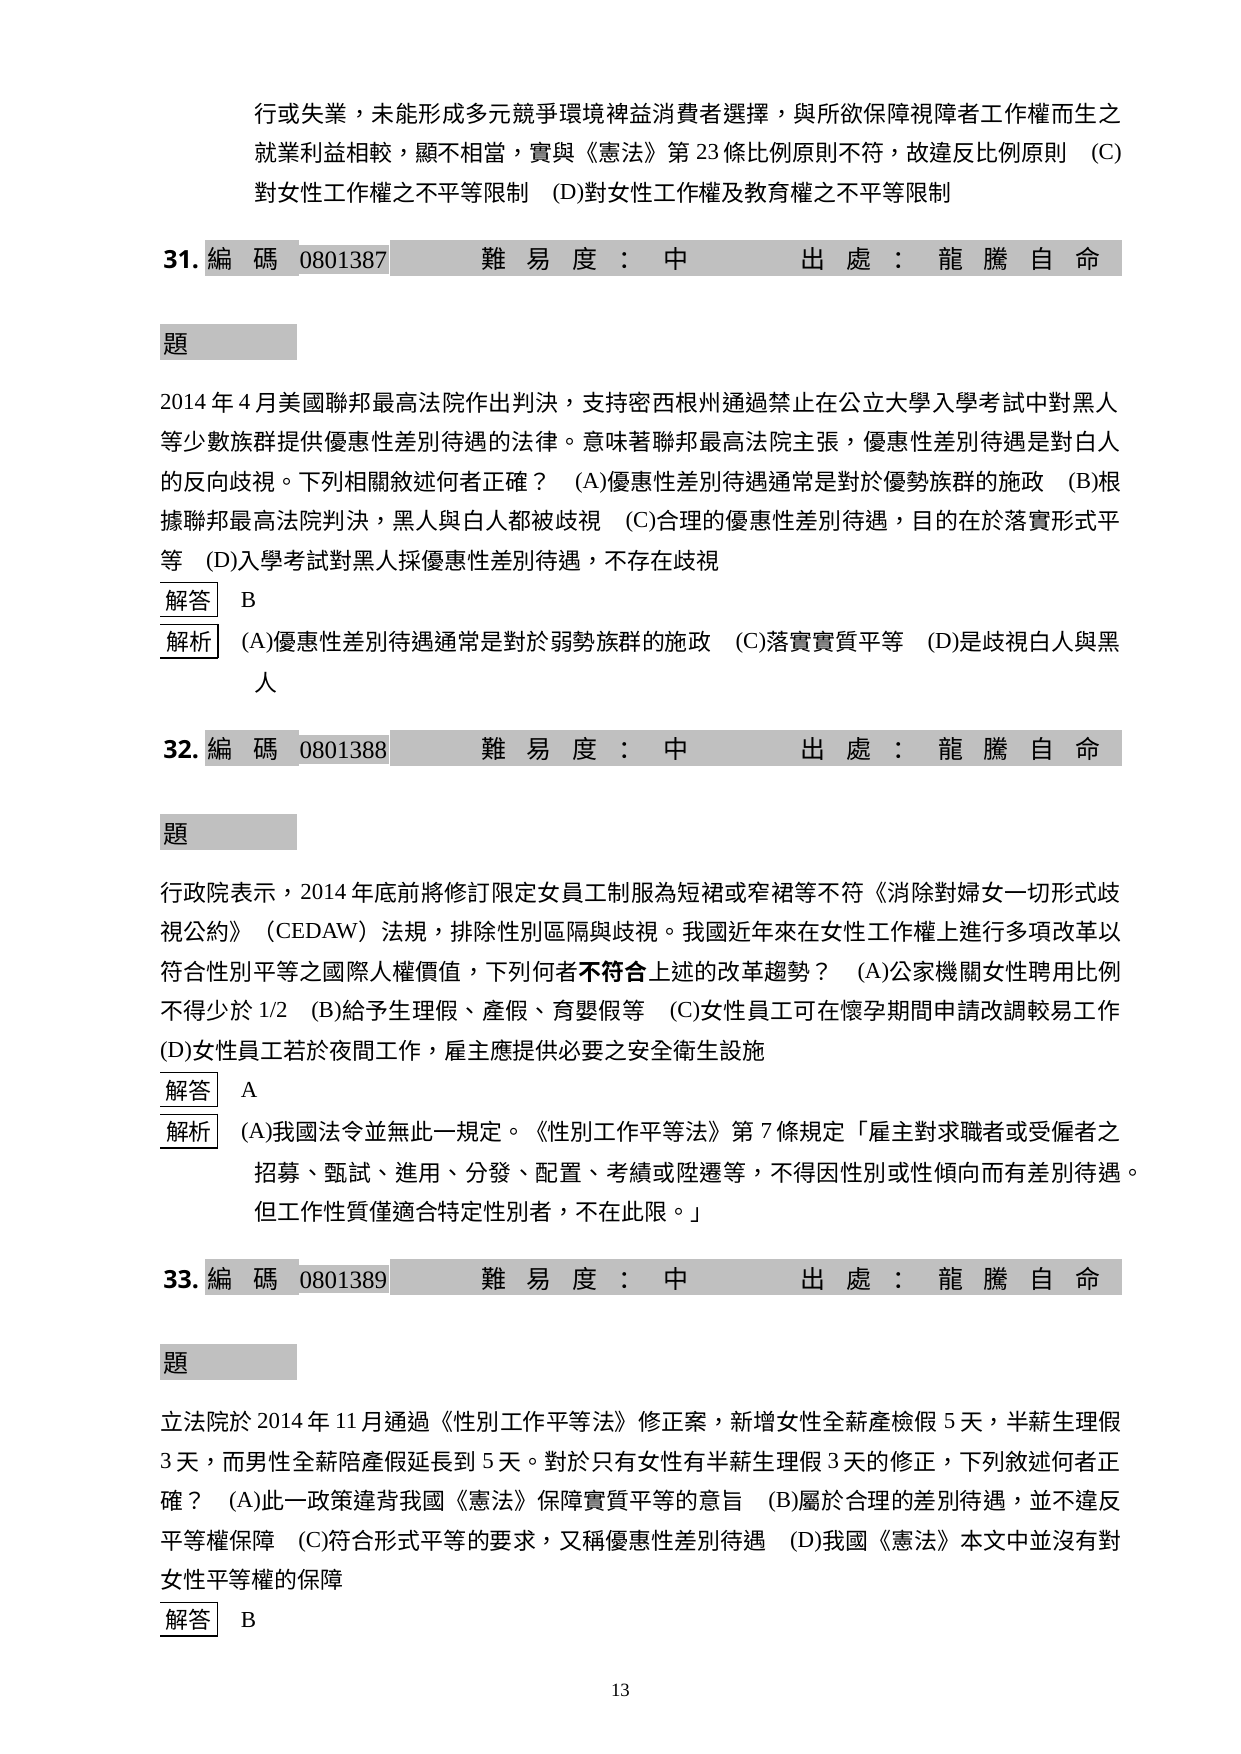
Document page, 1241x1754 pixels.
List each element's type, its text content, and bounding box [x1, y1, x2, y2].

list 編碼0801389 難易度：中 出處：龍騰自命題 [160, 1242, 1122, 1397]
text 行政院表示，2014年底前將修訂限定女員工制服為短裙或窄裙等不符《消除對婦女一切形式歧視公約》（CEDAW）法規，排除性別區隔與歧視。我國近年來在女性工作權上進行多項改革以符合性別平等之國際人權價值，下列何者不符合上述的改革趨勢？ (A)公家機關女性聘用比例不得少於1/2 (B)給予生理假、產假、育嬰假等 (C)女性員工可在懷孕期間申請改調較易工作 (D)女性員工若於夜間工作，雇主應提供必要之安全衛生設施 [160, 875, 1122, 1066]
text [160, 96, 1122, 208]
text 解答 A [160, 1073, 217, 1106]
text 2014年4月美國聯邦最高法院作出判決，支持密西根州通過禁止在公立大學入學考試中對黑人等少數族群提供優惠性差別待遇的法律。意味著聯邦最高法院主張，優惠性差別待遇是對白人的反向歧視。下列相關敘述何者正確？ (A)優惠性差別待遇通常是對於優勢族群的施政 (B)根據聯邦最高法院判決，黑人與白人都被歧視 (C)合理的優惠性差別待遇，目的在於落實形式平等 (D)入學考試對黑人採優惠性差別待遇，不存在歧視 [160, 385, 1122, 576]
text 立法院於2014年11月通過《性別工作平等法》修正案，新增女性全薪產檢假5天，半薪生理假3天，而男性全薪陪產假延長到5天。對於只有女性有半薪生理假3天的修正，下列敘述何者正確？ (A)此一政策違背我國《憲法》保障實質平等的意旨 (B)屬於合理的差別待遇，並不違反平等權保障 (C)符合形式平等的要求，又稱優惠性差別待遇 (D)我國《憲法》本文中並沒有對女性平等權的保障 [160, 1404, 1122, 1595]
text 解答 A [218, 1072, 1122, 1107]
text 解答 B [218, 1602, 1122, 1636]
text 解析 (A)我國法令並無此一規定。《性別工作平等法》第7條規定「雇主對求職者或受僱者之招募、甄試、進用、分發、配置、考績或陞遷等，不得因性別或性傾向而有差別待遇。但工作性質僅適合特定性別者，不在此限。」 [160, 1113, 1122, 1227]
text 解析 (A)優惠性差別待遇通常是對於弱勢族群的施政 (C)落實實質平等 (D)是歧視白人與黑人 [160, 623, 1122, 698]
list 編碼0801387 難易度：中 出處：龍騰自命題 [160, 222, 1122, 378]
text 解答 B [160, 583, 217, 616]
text 解答 B [160, 1603, 217, 1635]
text 解答 B [218, 582, 1122, 617]
list 編碼0801388 難易度：中 出處：龍騰自命題 [160, 712, 1122, 868]
